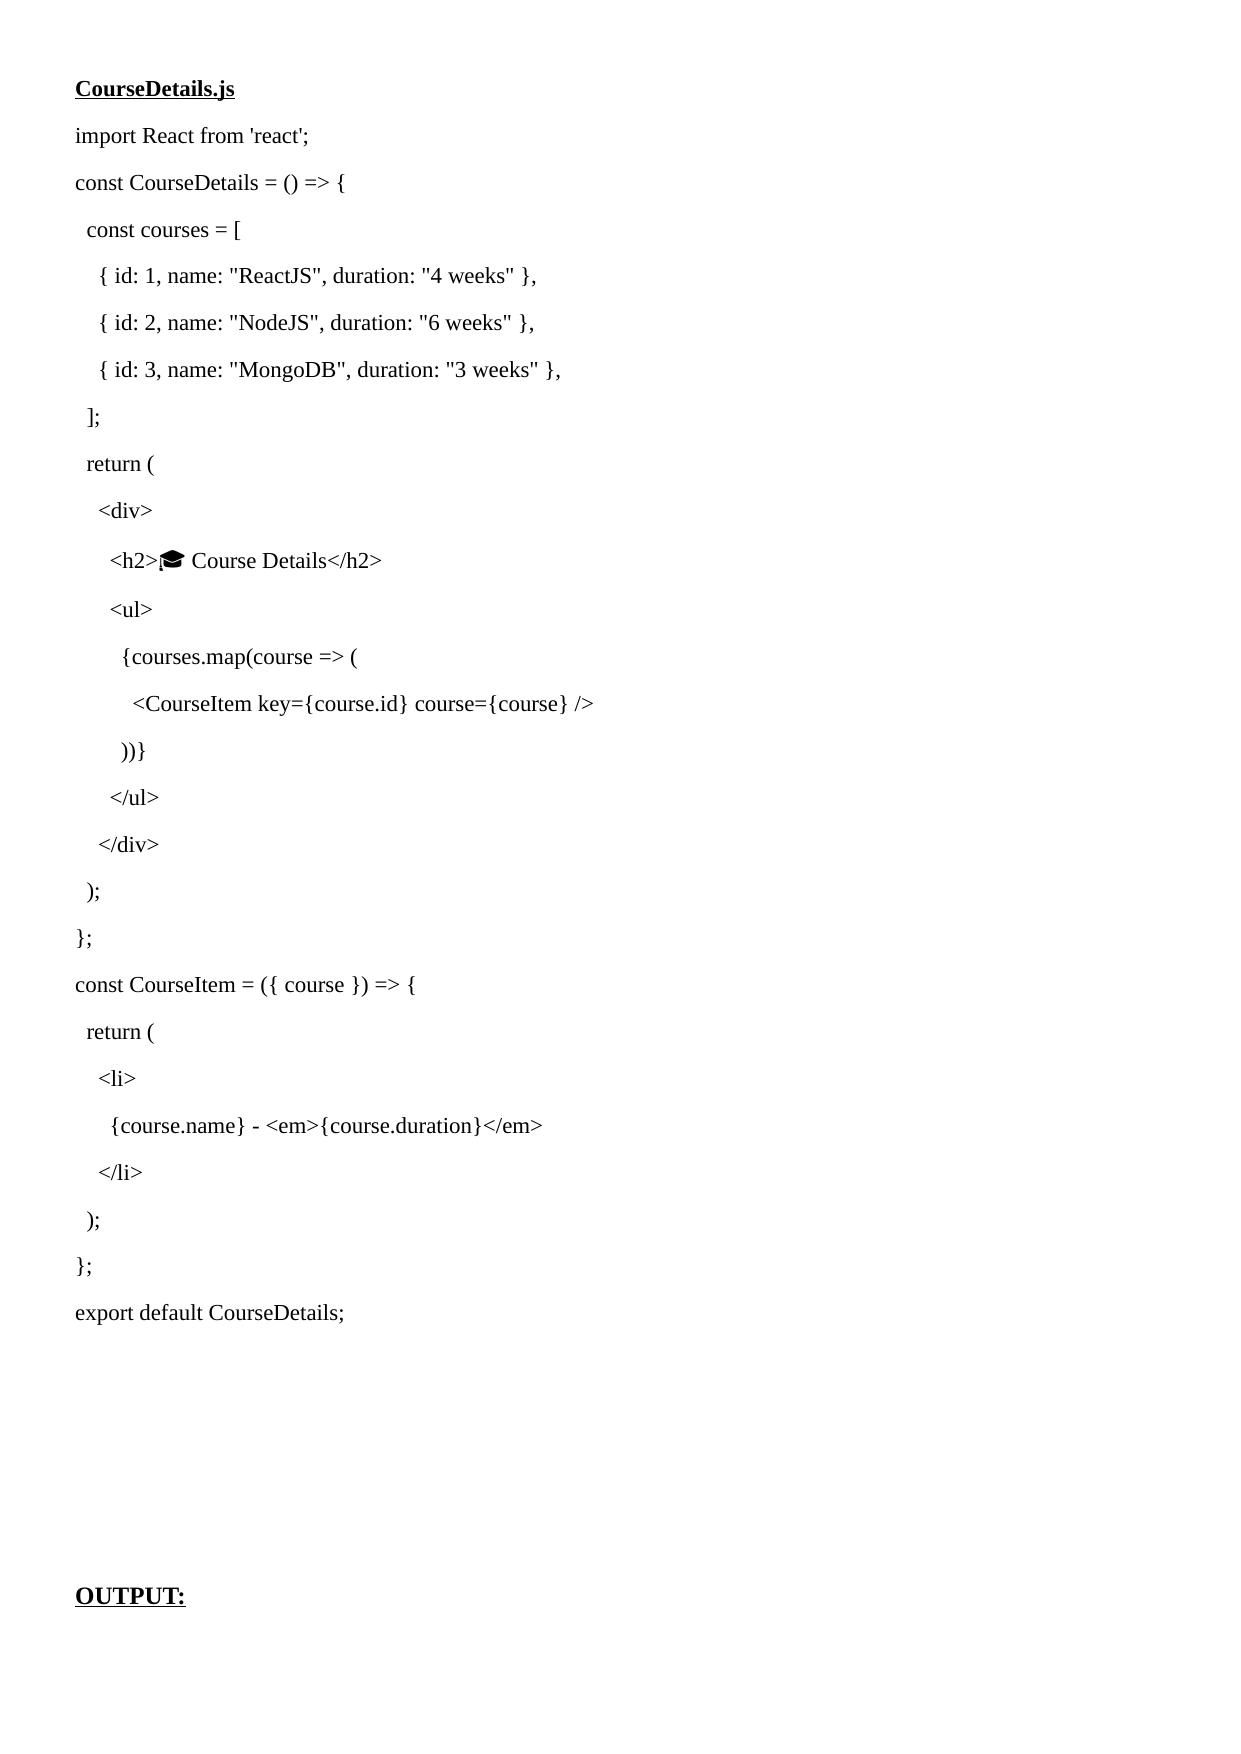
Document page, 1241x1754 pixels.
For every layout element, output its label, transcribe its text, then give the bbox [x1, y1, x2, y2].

text OUTPUT: [75, 1581, 1165, 1609]
text const CourseDetails = () => { [75, 169, 1165, 195]
text const courses = [ [75, 216, 1165, 242]
text ]; [75, 403, 1165, 429]
text <CourseItem key={course.id} course={course} /> [75, 690, 1165, 716]
text const CourseItem = ({ course }) => { [75, 971, 1165, 998]
text ))} [75, 737, 1165, 763]
text CourseDetails.js [75, 75, 1165, 101]
text { id: 2, name: "NodeJS", duration: "6 weeks" }, [75, 309, 1165, 336]
text }; [75, 1253, 1165, 1279]
text { id: 3, name: "MongoDB", duration: "3 weeks" }, [75, 356, 1165, 383]
text export default CourseDetails; [75, 1299, 1165, 1326]
text import React from 'react'; [75, 122, 1165, 148]
text }; [75, 924, 1165, 951]
text </li> [75, 1159, 1165, 1185]
text { id: 1, name: "ReactJS", duration: "4 weeks" }, [75, 262, 1165, 289]
text {course.name} - <em>{course.duration}</em> [75, 1112, 1165, 1138]
text <div> [75, 497, 1165, 523]
text {courses.map(course => ( [75, 643, 1165, 669]
text return ( [75, 450, 1165, 476]
text return ( [75, 1018, 1165, 1044]
text </ul> [75, 784, 1165, 810]
text </div> [75, 831, 1165, 857]
text <li> [75, 1065, 1165, 1091]
text ); [75, 878, 1165, 904]
text ); [75, 1206, 1165, 1232]
text <ul> [75, 596, 1165, 623]
text <h2>🎓 Course Details</h2> [75, 544, 1165, 575]
